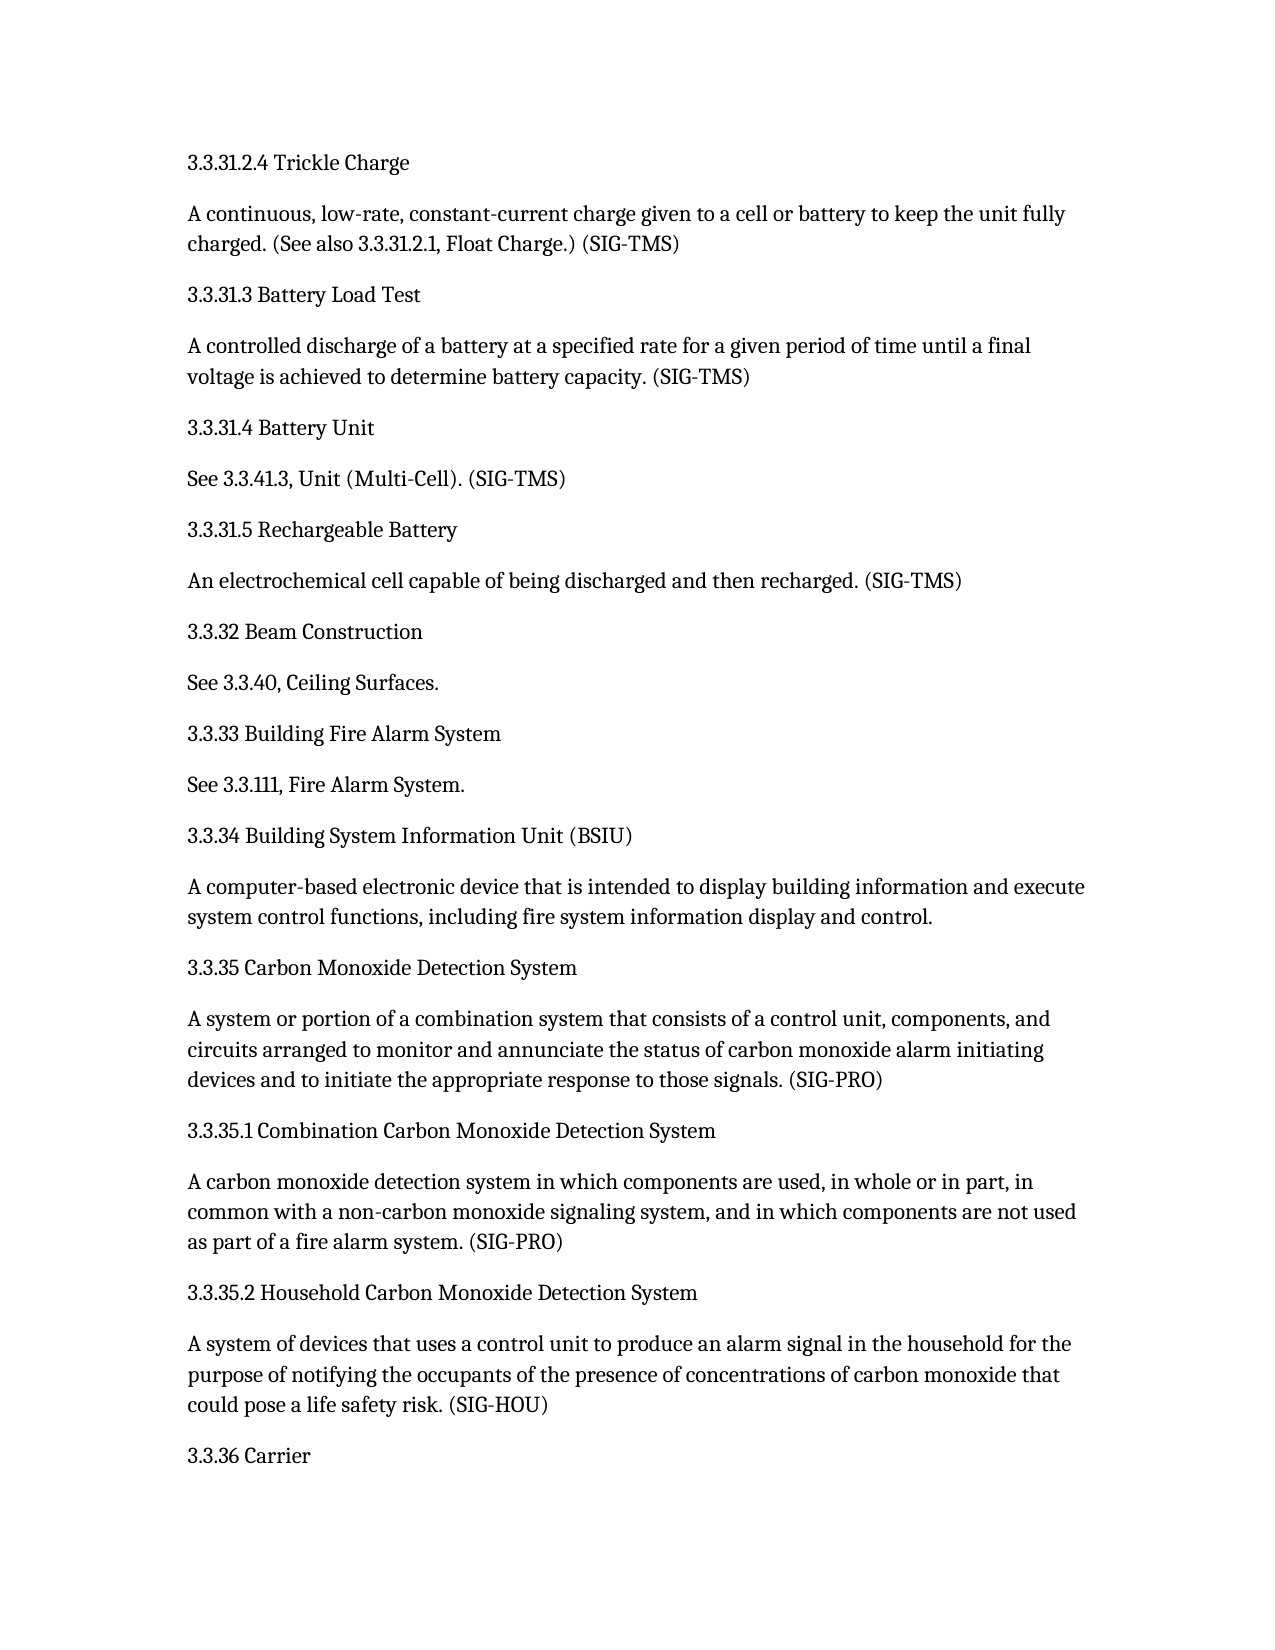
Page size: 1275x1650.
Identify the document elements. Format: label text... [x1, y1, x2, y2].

text 3.3.31.4 Battery Unit [187, 414, 1087, 441]
text A computer-based electronic device that is intended to display building information and execute system control functions, including fire system information display and control. [187, 874, 1087, 931]
text 3.3.33 Building Fire Alarm System [187, 721, 1087, 747]
text See 3.3.40, Ceiling Surfaces. [187, 670, 1087, 696]
text A system or portion of a combination system that consists of a control unit, components, and circuits arranged to monitor and annunciate the status of carbon monoxide alarm initiating devices and to initiate the appropriate response to those signals. (SIG-PRO) [187, 1006, 1087, 1093]
text 3.3.36 Carrier [187, 1443, 1087, 1469]
text 3.3.32 Beam Construction [187, 619, 1087, 645]
text See 3.3.41.3, Unit (Multi-Cell). (SIG-TMS) [187, 466, 1087, 492]
text See 3.3.111, Fire Alarm System. [187, 772, 1087, 798]
text A controlled discharge of a battery at a specified rate for a given period of time until a final voltage is achieved to determine battery capacity. (SIG-TMS) [187, 333, 1087, 390]
text A system of devices that uses a control unit to produce an alarm signal in the household for the purpose of notifying the occupants of the presence of concentrations of carbon monoxide that could pose a life safety risk. (SIG-HOU) [187, 1331, 1087, 1418]
text 3.3.34 Building System Information Unit (BSIU) [187, 823, 1087, 849]
text A carbon monoxide detection system in which components are used, in whole or in part, in common with a non-carbon monoxide signaling system, and in which components are not used as part of a fire alarm system. (SIG-PRO) [187, 1169, 1087, 1256]
text 3.3.31.3 Battery Load Test [187, 282, 1087, 309]
text 3.3.31.5 Rechargeable Battery [187, 517, 1087, 543]
text A continuous, low-rate, constant-current charge given to a cell or battery to keep the unit fully charged. (See also 3.3.31.2.1, Float Charge.) (SIG-TMS) [187, 201, 1087, 258]
text 3.3.35.1 Combination Carbon Monoxide Detection System [187, 1118, 1087, 1144]
text An electrochemical cell capable of being discharged and then recharged. (SIG-TMS) [187, 568, 1087, 594]
text 3.3.31.2.4 Trickle Charge [187, 150, 1087, 176]
text 3.3.35.2 Household Carbon Monoxide Detection System [187, 1280, 1087, 1307]
text 3.3.35 Carbon Monoxide Detection System [187, 955, 1087, 982]
